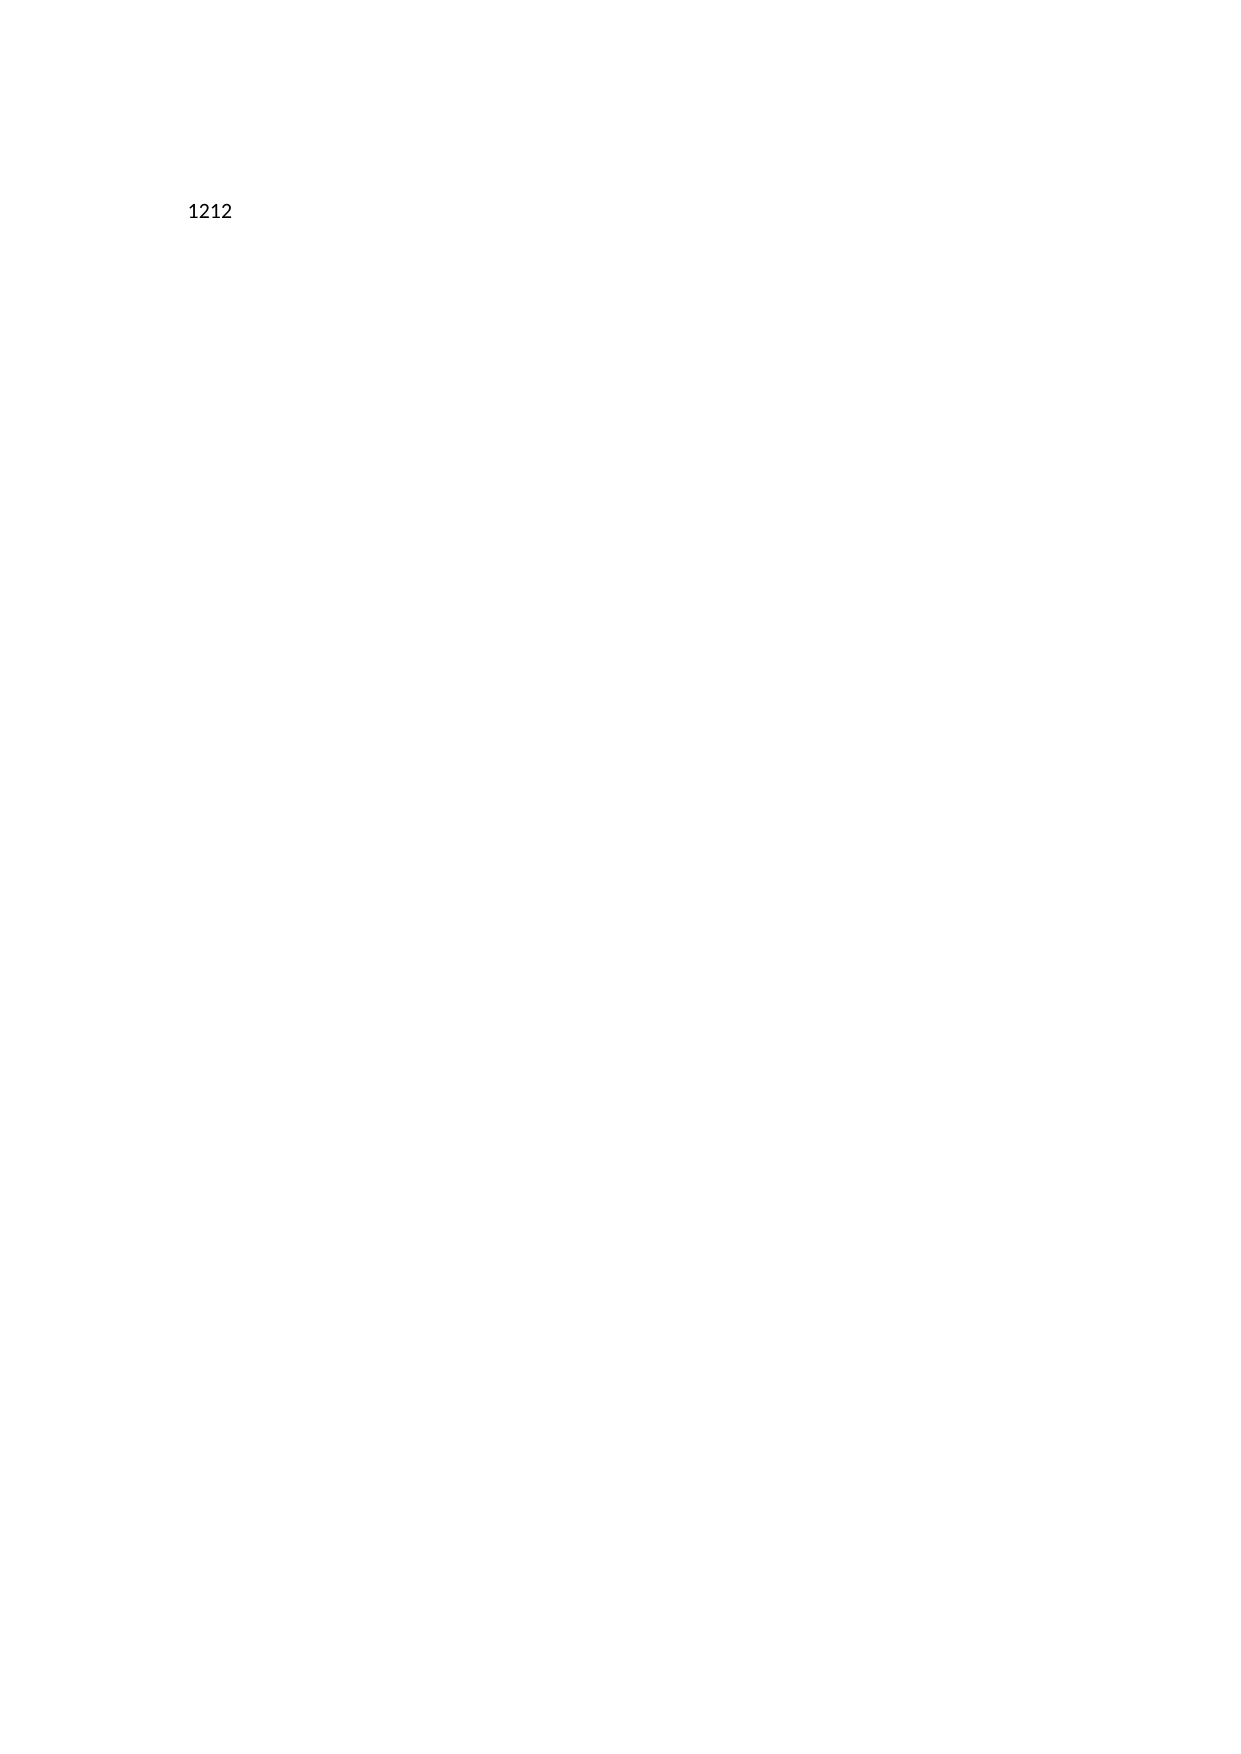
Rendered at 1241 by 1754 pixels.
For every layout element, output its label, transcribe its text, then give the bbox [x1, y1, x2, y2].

text 1212 [187, 194, 1053, 227]
